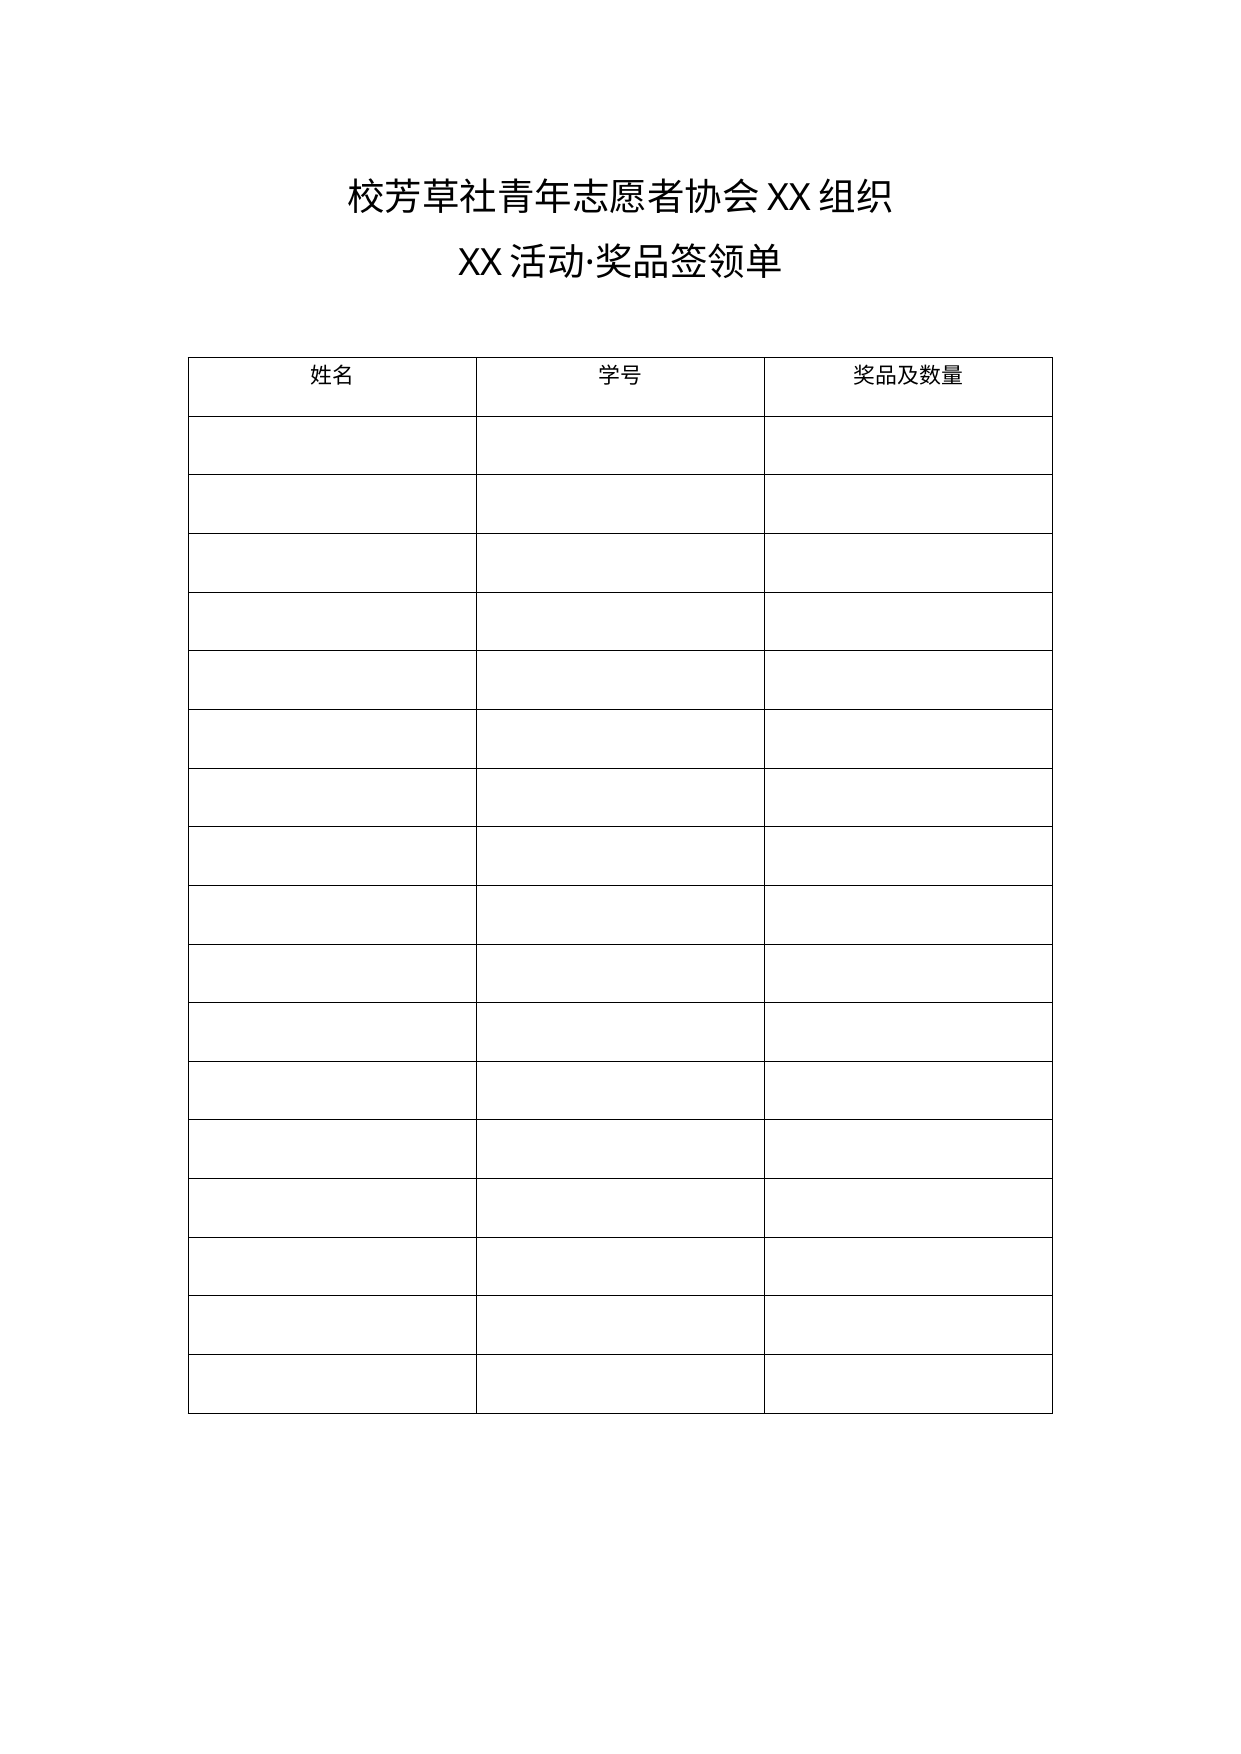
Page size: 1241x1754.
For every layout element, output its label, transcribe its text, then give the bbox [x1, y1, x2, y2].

table_cell [477, 1355, 764, 1413]
table_cell [765, 1296, 1052, 1354]
table_header 姓名 [189, 358, 476, 416]
table_cell [189, 710, 476, 767]
table_cell [765, 593, 1052, 650]
table_cell [189, 1120, 476, 1178]
table_cell [765, 1120, 1052, 1178]
table_cell [765, 475, 1052, 533]
table_header 学号 [477, 358, 764, 416]
table_cell [765, 1355, 1052, 1413]
table_cell [765, 769, 1052, 826]
table_cell [765, 417, 1052, 474]
table_cell [189, 1296, 476, 1354]
table_cell [189, 945, 476, 1002]
table_cell [477, 1296, 764, 1354]
table_cell [765, 710, 1052, 767]
table_cell [477, 1179, 764, 1237]
table_cell [765, 1062, 1052, 1119]
table_cell [477, 1120, 764, 1178]
table_header 奖品及数量 [765, 358, 1052, 416]
table_cell [765, 1179, 1052, 1237]
table_cell [189, 769, 476, 826]
table_cell [477, 593, 764, 650]
table_cell [477, 827, 764, 885]
table_cell [765, 827, 1052, 885]
table_cell [477, 1238, 764, 1295]
table_cell [765, 1003, 1052, 1061]
table_cell [765, 945, 1052, 1002]
table_cell [189, 417, 476, 474]
table_cell [765, 651, 1052, 709]
text XX活动·奖品签领单 [187, 227, 1053, 292]
table_cell [189, 534, 476, 592]
table_cell [189, 475, 476, 533]
table_cell [477, 945, 764, 1002]
table_cell [477, 1003, 764, 1061]
table_cell [477, 710, 764, 767]
table_cell [765, 534, 1052, 592]
table_cell [477, 417, 764, 474]
table_cell [477, 1062, 764, 1119]
table_cell [189, 593, 476, 650]
table_cell [765, 1238, 1052, 1295]
table_cell [477, 651, 764, 709]
table_cell [189, 1179, 476, 1237]
table_cell [765, 886, 1052, 943]
table_cell [189, 886, 476, 943]
table_cell [477, 534, 764, 592]
table_cell [189, 1238, 476, 1295]
table_cell [477, 886, 764, 943]
table_cell [189, 827, 476, 885]
table_cell [477, 769, 764, 826]
table_cell [189, 1062, 476, 1119]
table_cell [189, 651, 476, 709]
text 校芳草社青年志愿者协会XX组织 [187, 162, 1053, 227]
table_cell [477, 475, 764, 533]
table_cell [189, 1003, 476, 1061]
table_cell [189, 1355, 476, 1413]
